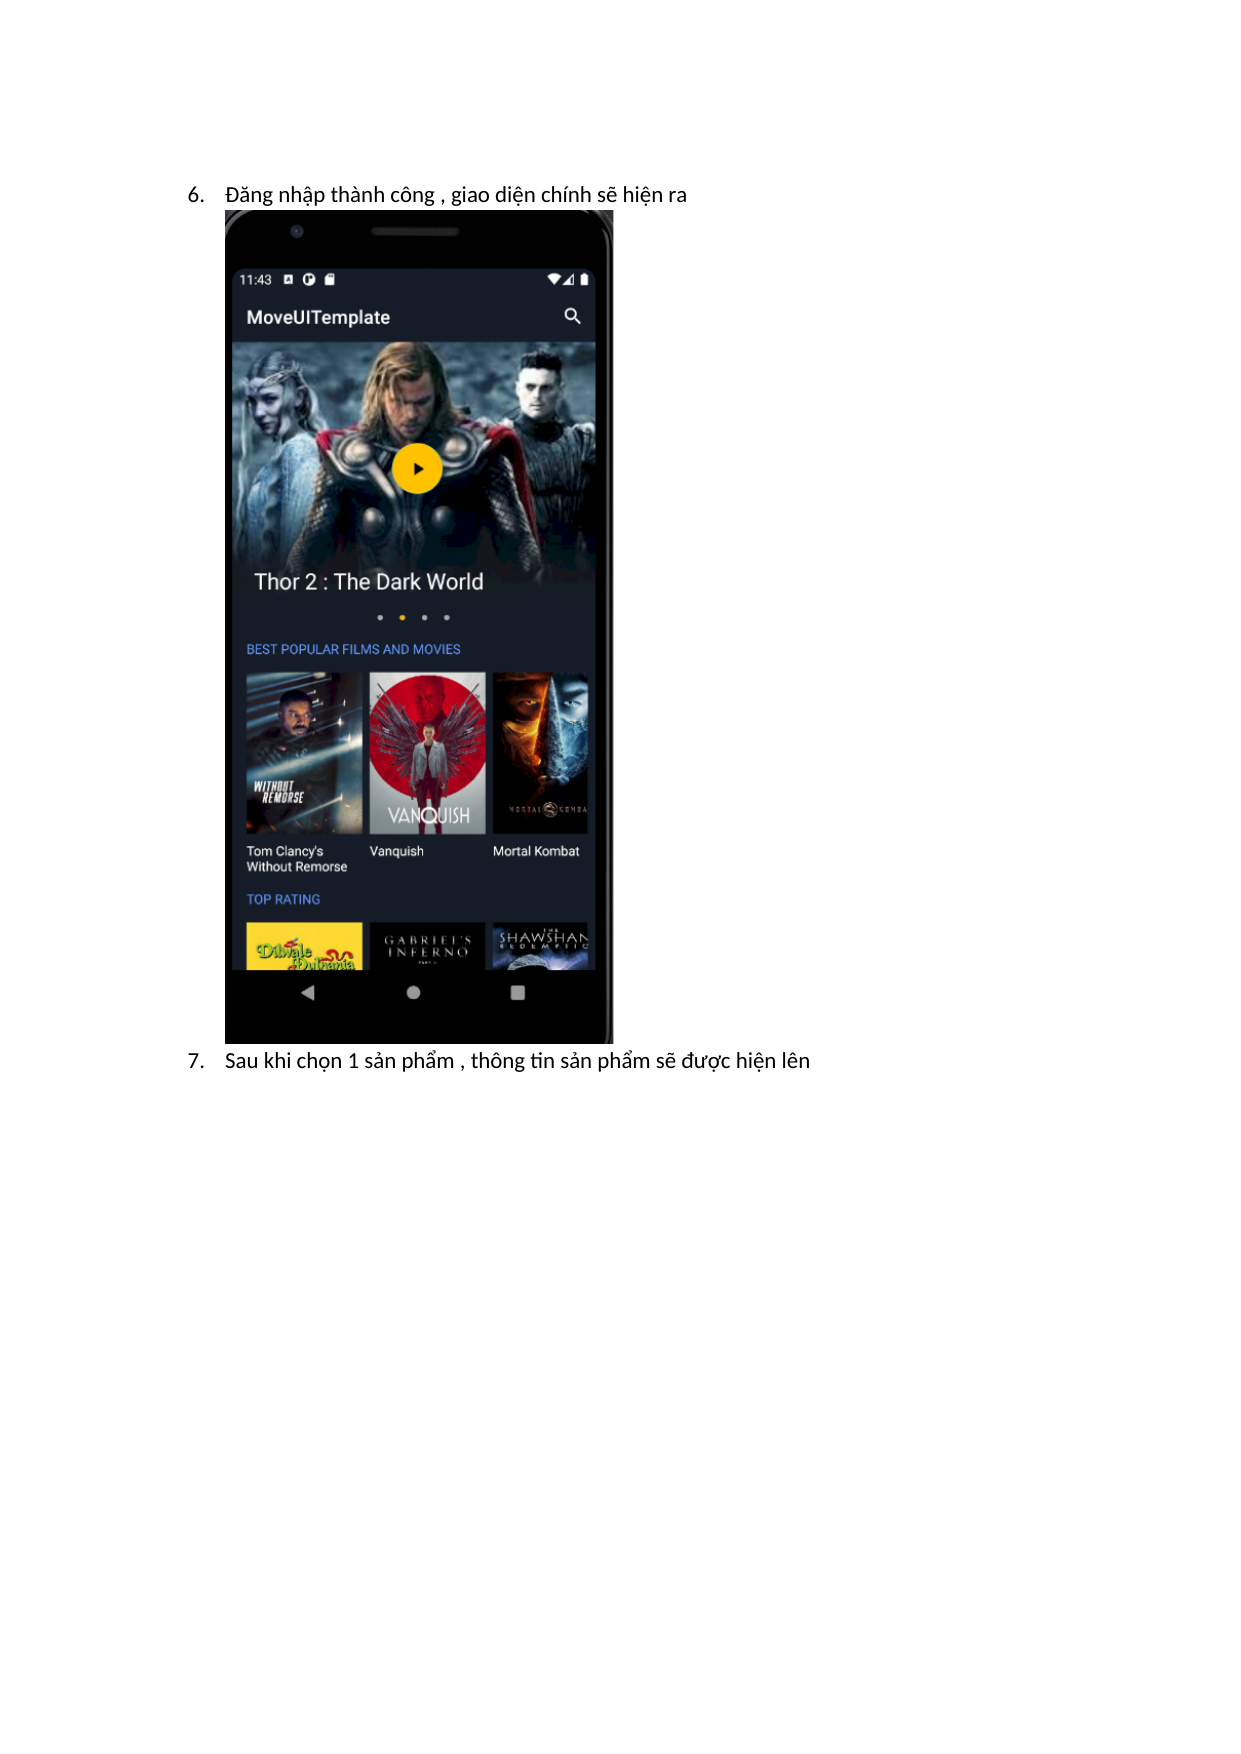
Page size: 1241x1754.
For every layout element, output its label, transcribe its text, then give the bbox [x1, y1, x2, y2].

list Sau khi chọn 1 sản phẩm , thông tin sản phẩm sẽ được hiện lên [187, 1046, 1090, 1074]
picture [225, 210, 614, 1044]
list Đăng nhập thành công , giao diện chính sẽ hiện ra [187, 180, 1090, 208]
